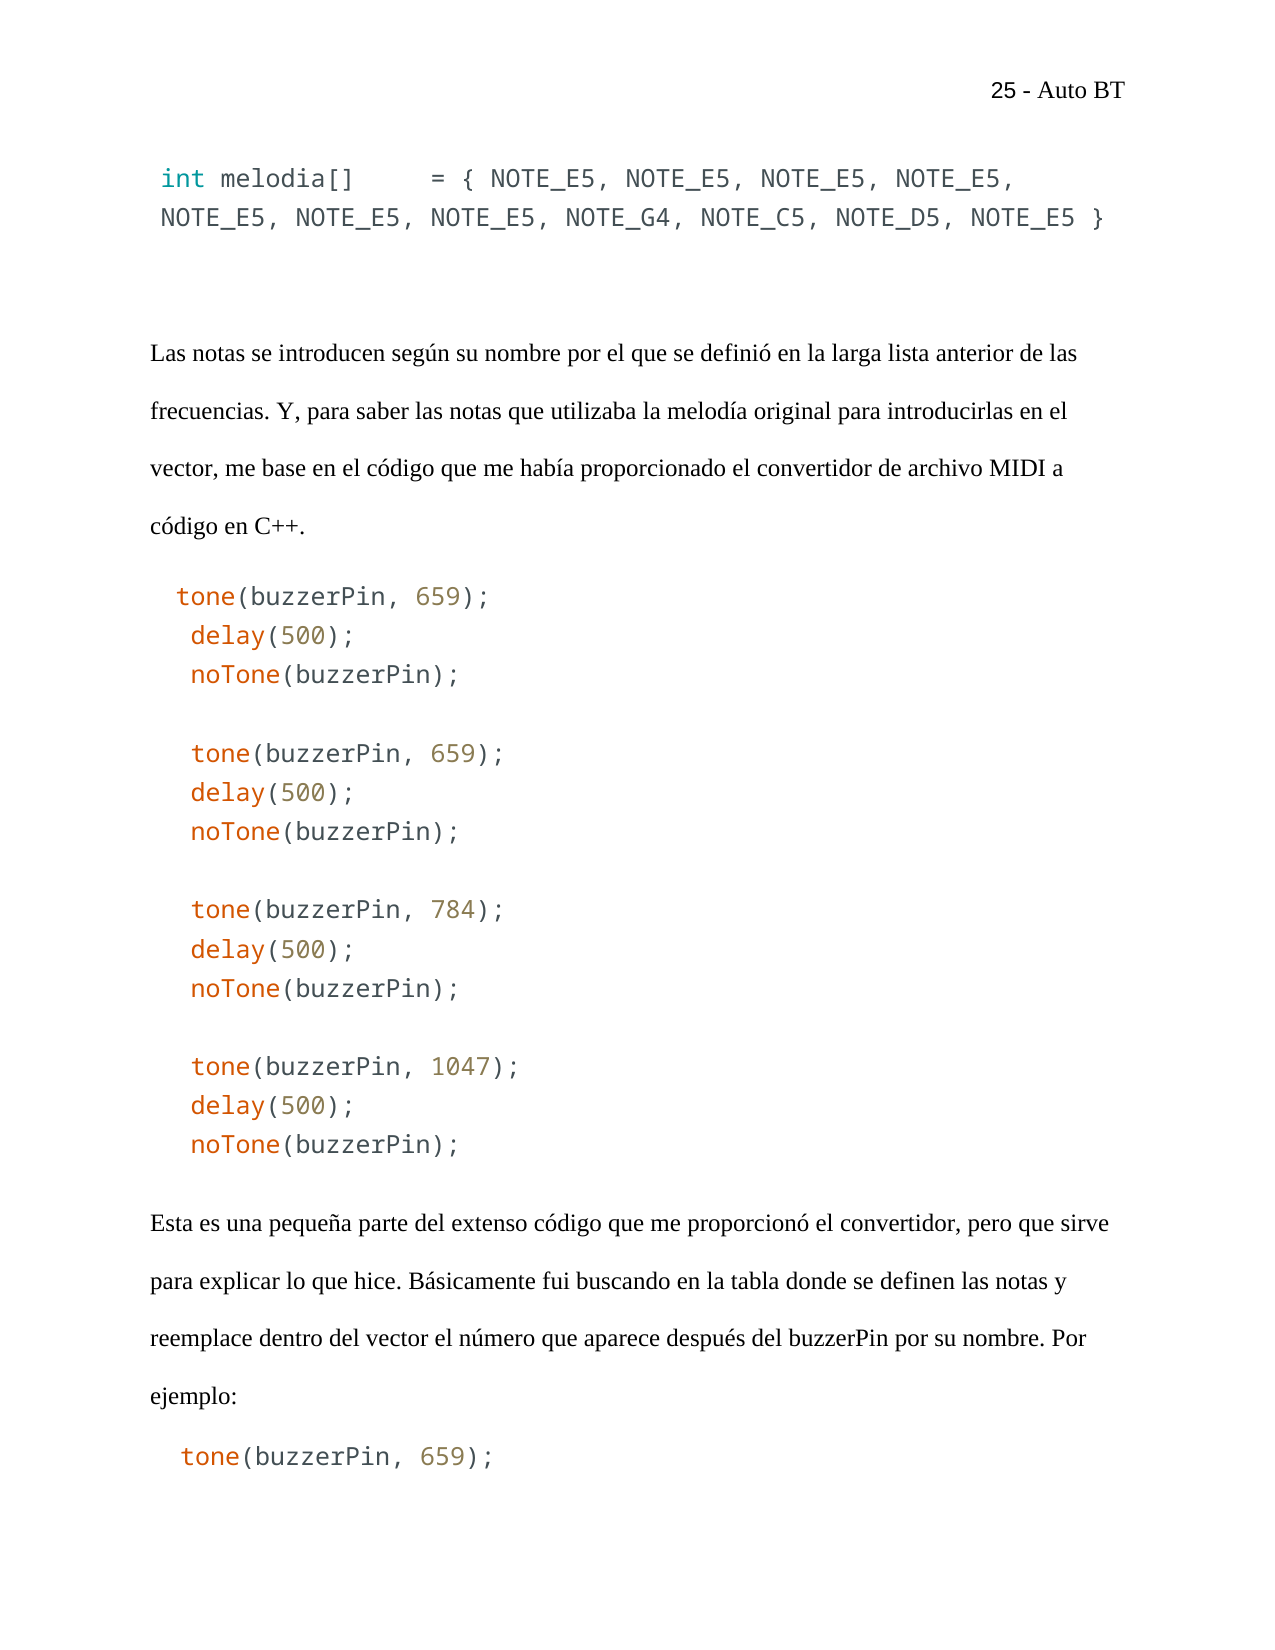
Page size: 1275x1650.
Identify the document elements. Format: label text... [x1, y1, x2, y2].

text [150, 1438, 1125, 1473]
text Las notas se introducen según su nombre por el que se definió en la larga lista anterior de las frecuencias. Y, para saber las notas que utilizaba la melodía original para introducirlas en el vector, me base en el código que me había proporcionado el convertidor de archivo MIDI a código en C++. [150, 338, 1125, 540]
table_header tone(buzzerPin, 659); delay(500); noTone(buzzerPin); tone(buzzerPin, 659); delay(500); noTone(buzzerPin); tone(buzzerPin, 784); delay(500); noTone(buzzerPin); tone(buzzerPin, 1047); delay(500); noTone(buzzerPin); [150, 569, 1125, 1176]
table_header int melodia[] = { NOTE_E5, NOTE_E5, NOTE_E5, NOTE_E5, NOTE_E5, NOTE_E5, NOTE_E5, NOTE_G4, NOTE_C5, NOTE_D5, NOTE_E5 } [150, 150, 1125, 248]
text Esta es una pequeña parte del extenso código que me proporcionó el convertidor, pero que sirve para explicar lo que hice. Básicamente fui buscando en la tabla donde se definen las notas y reemplace dentro del vector el número que aparece después del buzzerPin por su nombre. Por ejemplo: [150, 1208, 1125, 1410]
